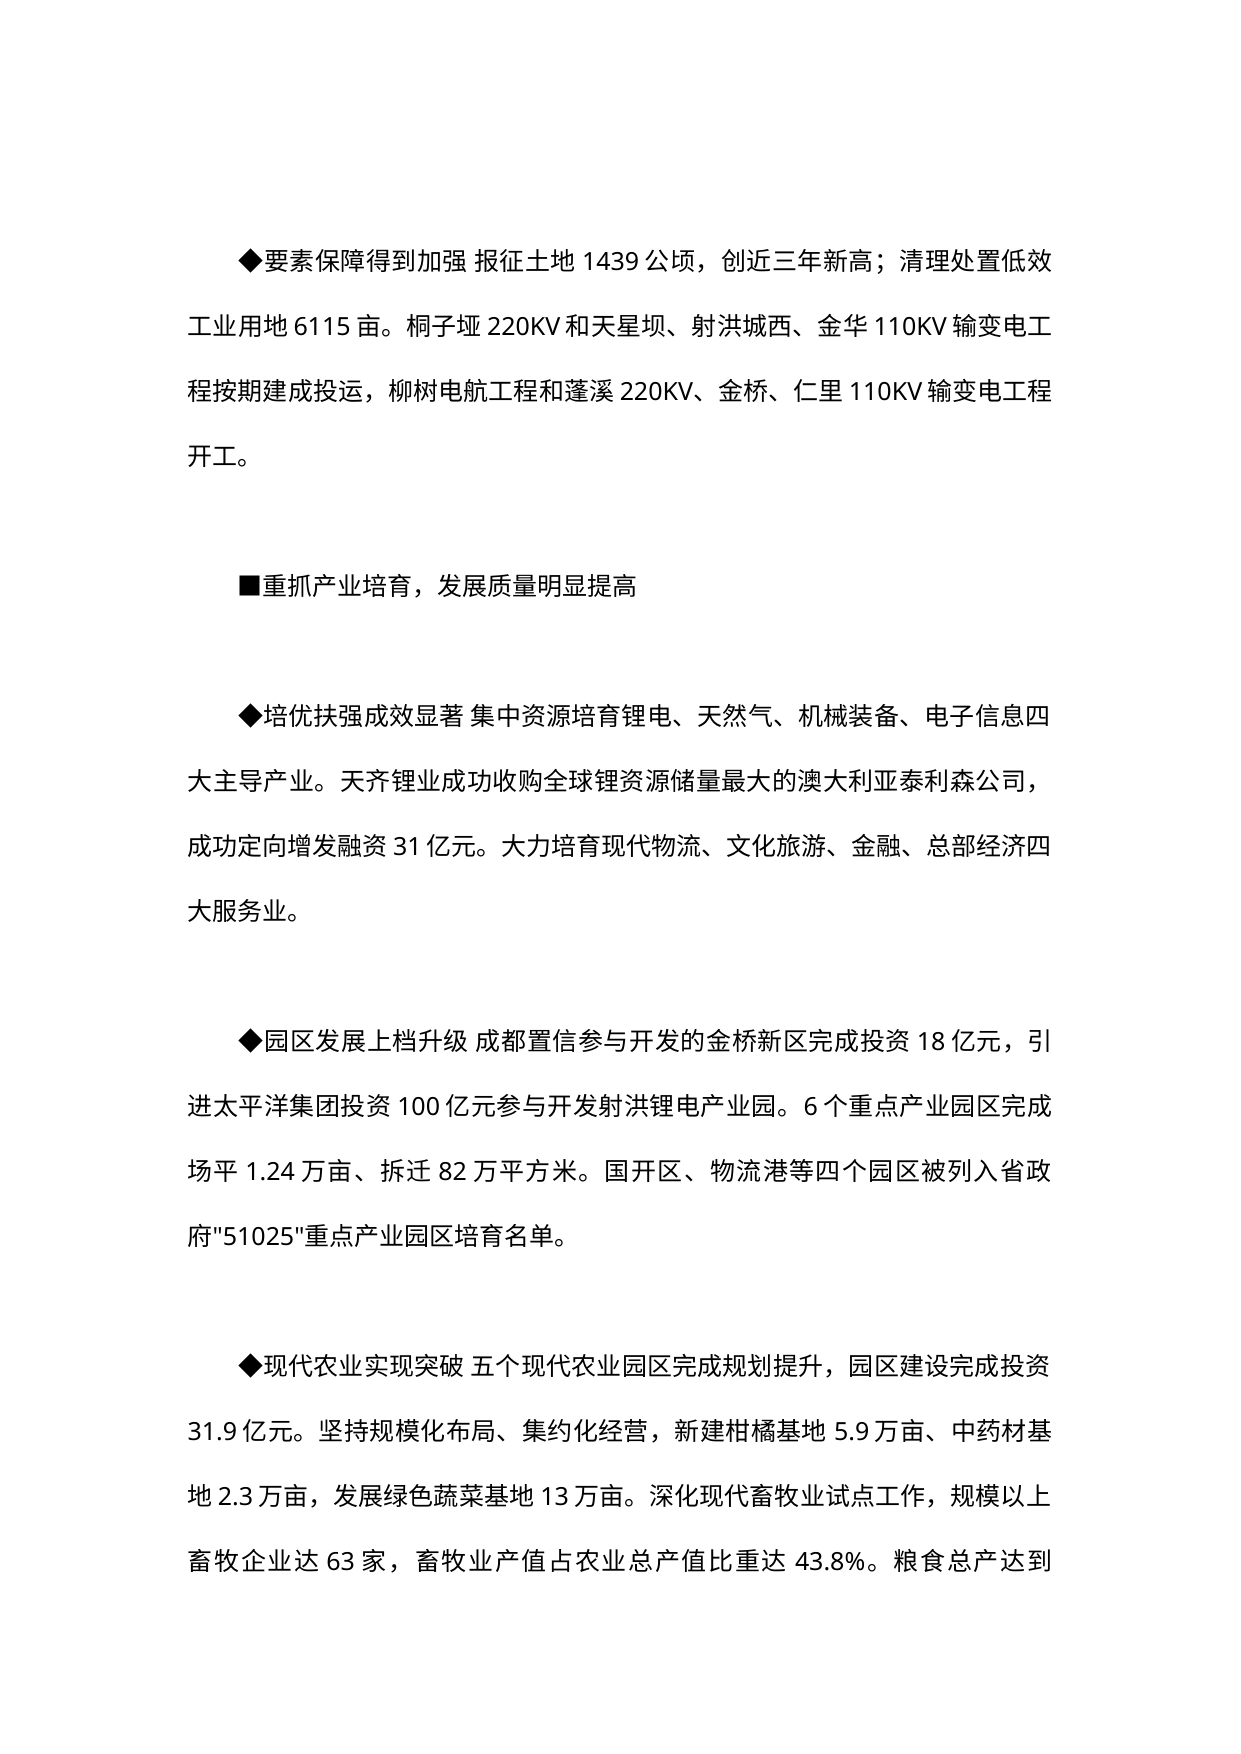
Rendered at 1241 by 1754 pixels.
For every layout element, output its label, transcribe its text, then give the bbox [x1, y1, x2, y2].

text ◆要素保障得到加强 报征土地1439公顷，创近三年新高；清理处置低效工业用地6115亩。桐子垭220KV和天星坝、射洪城西、金华110KV输变电工程按期建成投运，柳树电航工程和蓬溪220KV、金桥、仁里110KV输变电工程开工。 [187, 227, 1053, 487]
text ◆培优扶强成效显著 集中资源培育锂电、天然气、机械装备、电子信息四大主导产业。天齐锂业成功收购全球锂资源储量最大的澳大利亚泰利森公司，成功定向增发融资31亿元。大力培育现代物流、文化旅游、金融、总部经济四大服务业。 [187, 682, 1053, 942]
text ◆园区发展上档升级 成都置信参与开发的金桥新区完成投资18亿元，引进太平洋集团投资100亿元参与开发射洪锂电产业园。6个重点产业园区完成场平1.24万亩、拆迁82万平方米。国开区、物流港等四个园区被列入省政府"51025"重点产业园区培育名单。 [187, 1007, 1053, 1267]
text ■重抓产业培育，发展质量明显提高 [187, 552, 1053, 617]
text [187, 1332, 1053, 1592]
